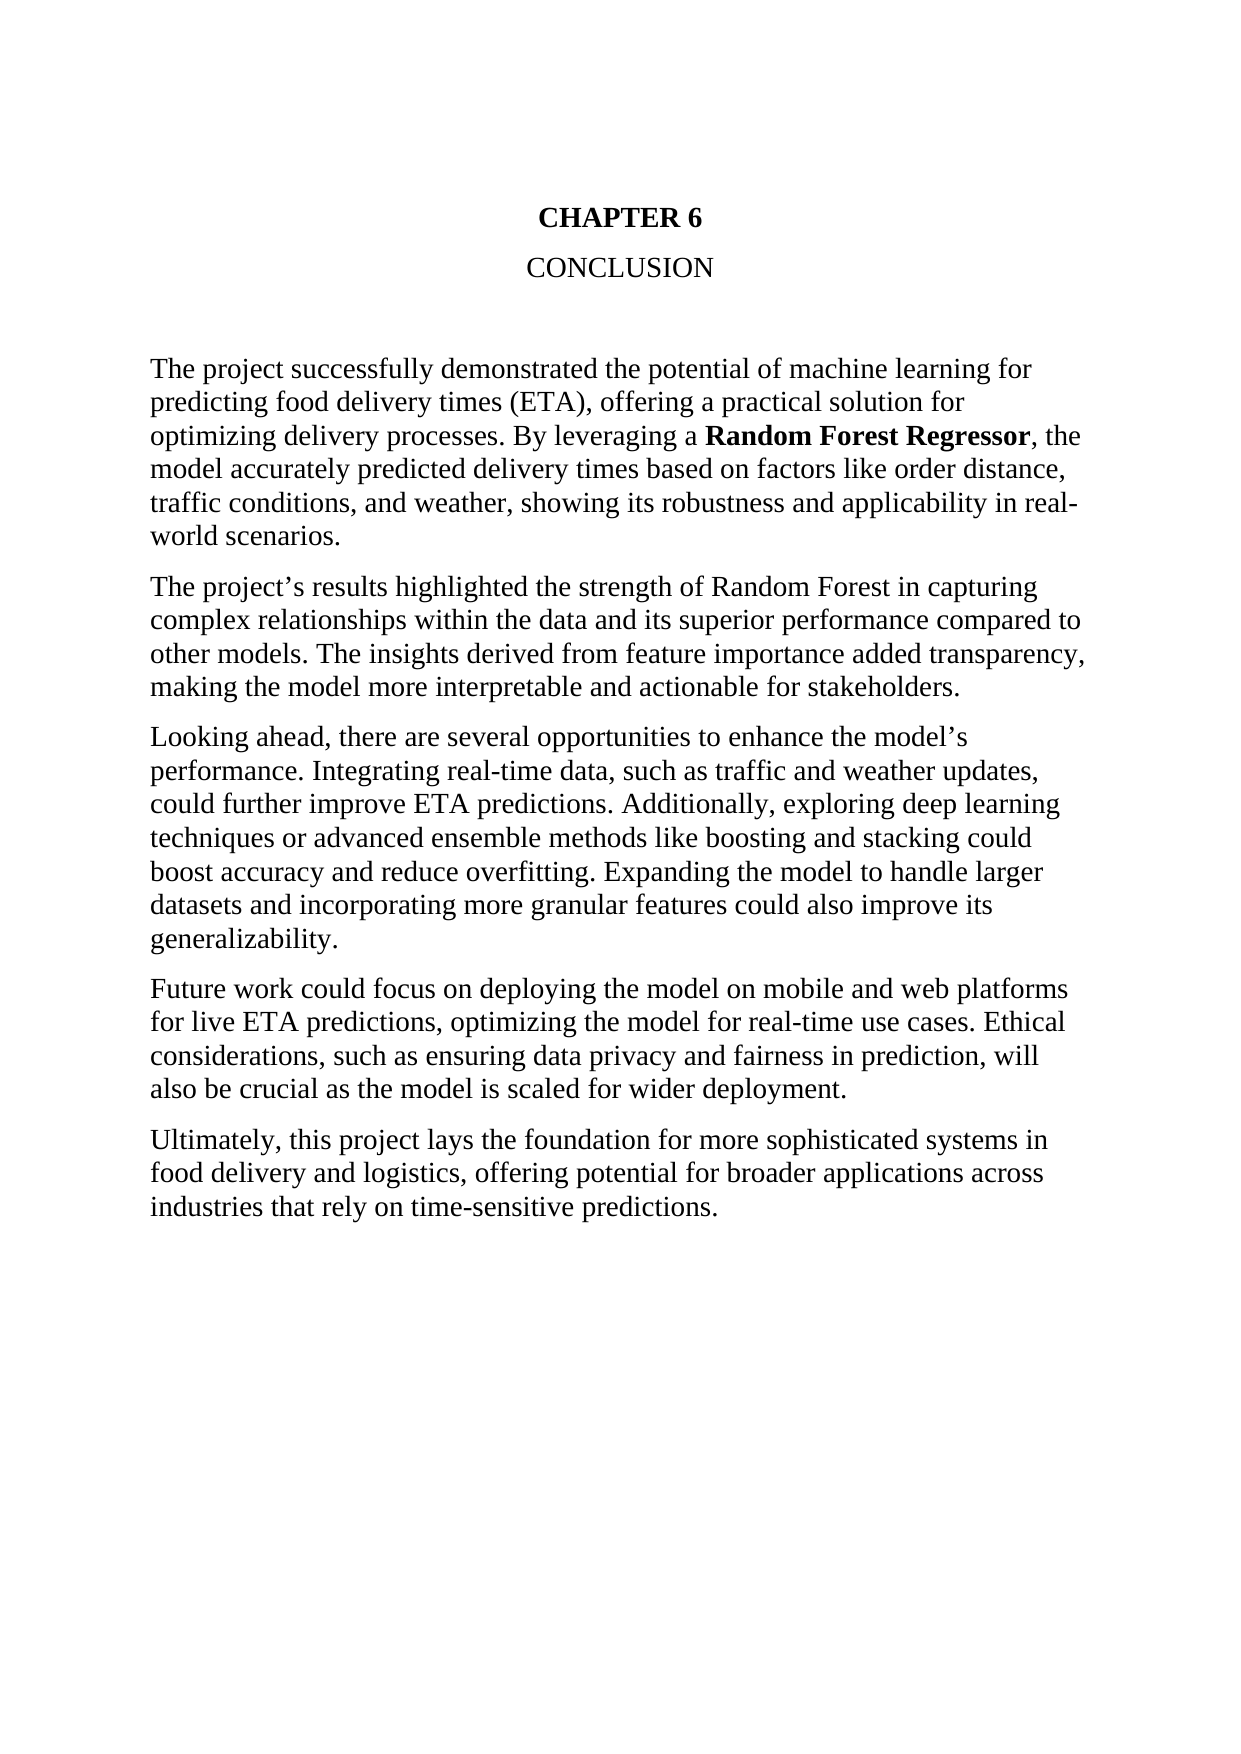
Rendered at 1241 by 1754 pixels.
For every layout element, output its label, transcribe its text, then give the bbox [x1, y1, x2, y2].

text Looking ahead, there are several opportunities to enhance the model’s performance. Integrating real-time data, such as traffic and weather updates, could further improve ETA predictions. Additionally, exploring deep learning techniques or advanced ensemble methods like boosting and stacking could boost accuracy and reduce overfitting. Expanding the model to handle larger datasets and incorporating more granular features could also improve its generalizability. [150, 719, 1090, 954]
text The project successfully demonstrated the potential of machine learning for predicting food delivery times (ETA), offering a practical solution for optimizing delivery processes. By leveraging a Random Forest Regressor, the model accurately predicted delivery times based on factors like order distance, traffic conditions, and weather, showing its robustness and applicability in real-world scenarios. [150, 351, 1090, 552]
text The project’s results highlighted the strength of Random Forest in capturing complex relationships within the data and its superior performance compared to other models. The insights derived from feature importance added transparency, making the model more interpretable and actionable for stakeholders. [150, 569, 1090, 703]
text Future work could focus on deploying the model on mobile and web platforms for live ETA predictions, optimizing the model for real-time use cases. Ethical considerations, such as ensuring data privacy and fairness in prediction, will also be crucial as the model is scaled for wider deployment. [150, 971, 1090, 1105]
text CHAPTER 6 [150, 200, 1090, 234]
text CONCLUSION [150, 250, 1090, 284]
text Ultimately, this project lays the foundation for more sophisticated systems in food delivery and logistics, offering potential for broader applications across industries that rely on time-sensitive predictions. [150, 1122, 1090, 1222]
